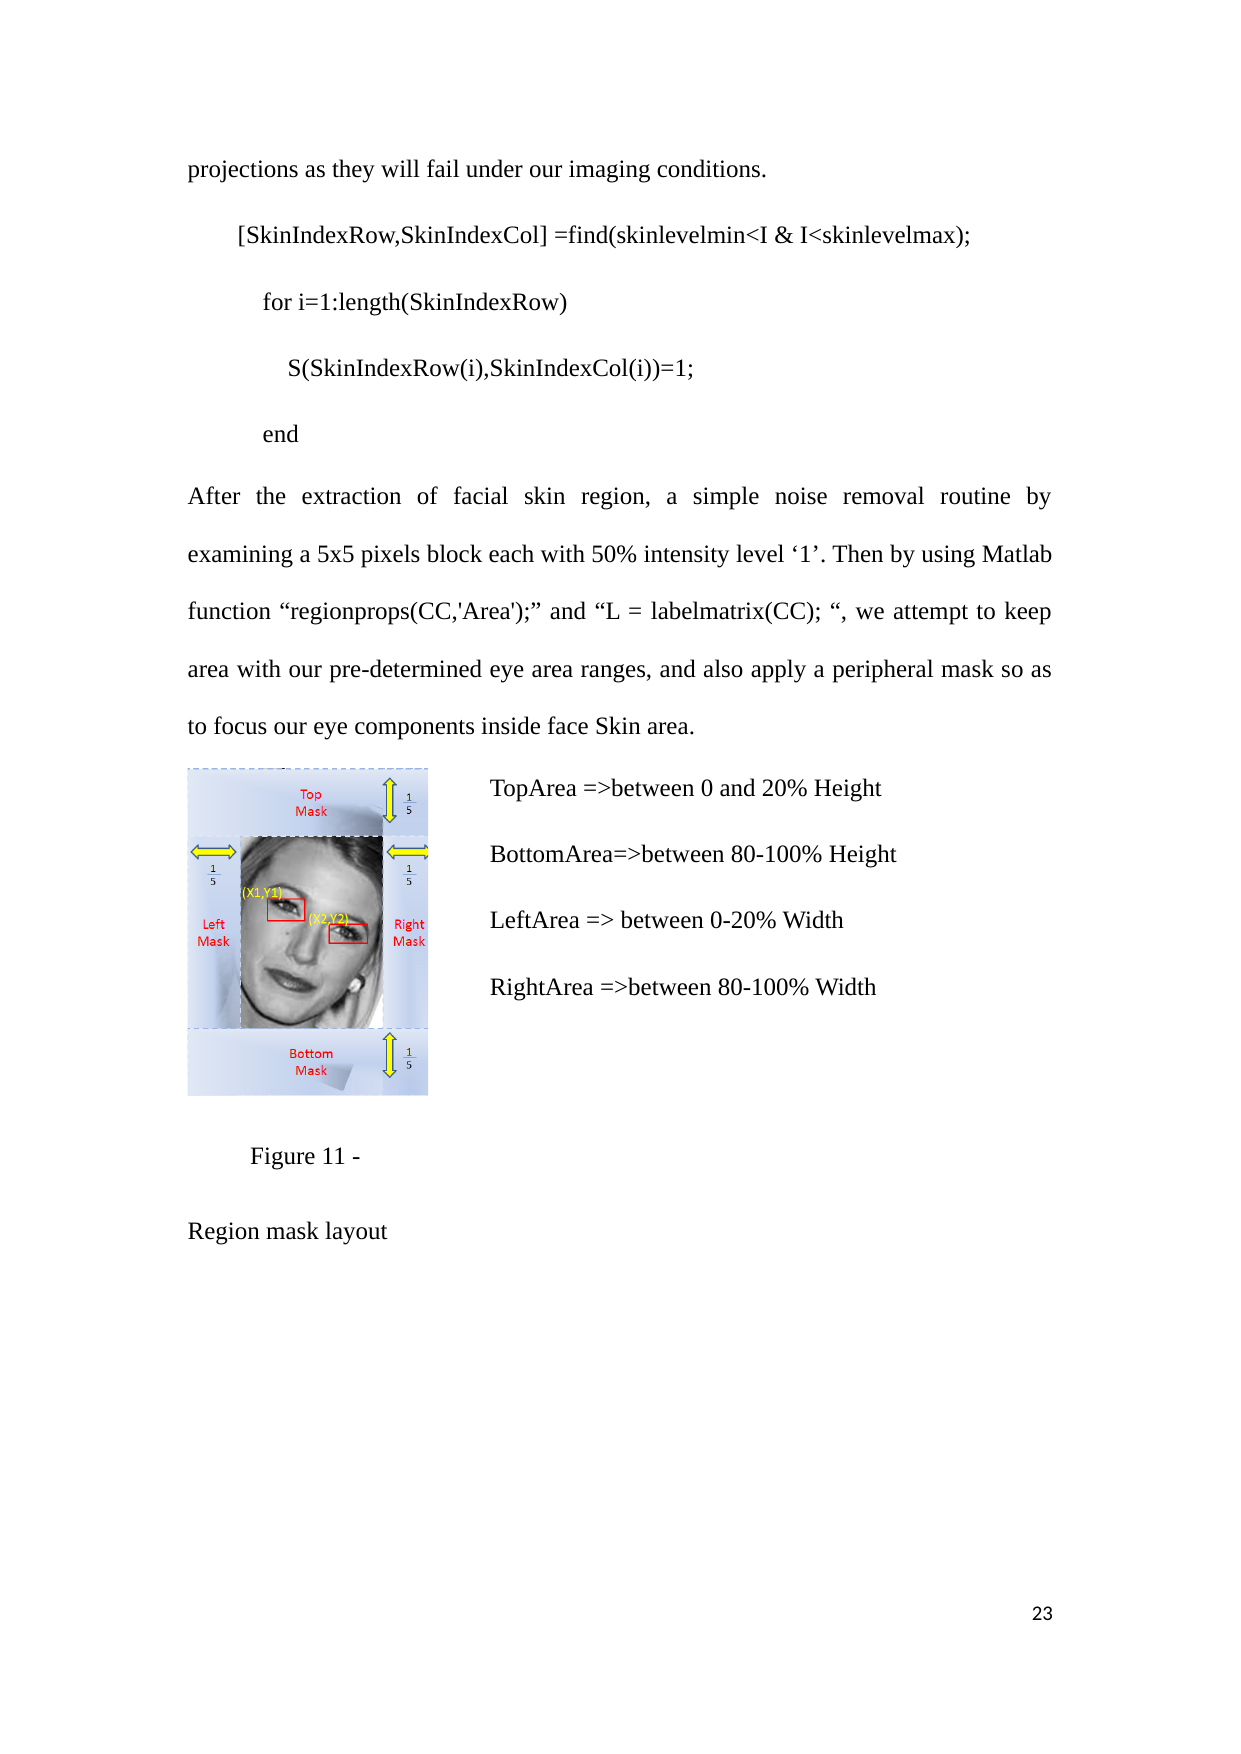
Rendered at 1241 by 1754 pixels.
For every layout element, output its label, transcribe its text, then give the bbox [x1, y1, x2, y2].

text end [262, 415, 1053, 452]
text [187, 150, 1053, 187]
table_header TopArea =>between 0 and 20% Height BottomArea=>between 80-100% Height LeftArea => between 0-20% Width RightArea =>between 80-100% Width [428, 769, 1064, 1278]
table_header Figure 11 - Region mask layout [176, 769, 428, 1278]
text S(SkinIndexRow(i),SkinIndexCol(i))=1; [262, 349, 1053, 386]
text for i=1:length(SkinIndexRow) [262, 282, 1053, 320]
text [SkinIndexRow,SkinIndexCol] =find(skinlevelmin<I & I<skinlevelmax); [187, 216, 1053, 254]
text After the extraction of facial skin region, a simple noise removal routine by examining a 5x5 pixels block each with 50% intensity level ‘1’. Then by using Matlab function “regionprops(CC,'Area');” and “L = labelmatrix(CC); “, we attempt to keep area with our pre-determined eye area ranges, and also apply a peripheral mask so as to focus our eye components inside face Skin area. [187, 481, 1053, 740]
picture [187, 768, 429, 1096]
